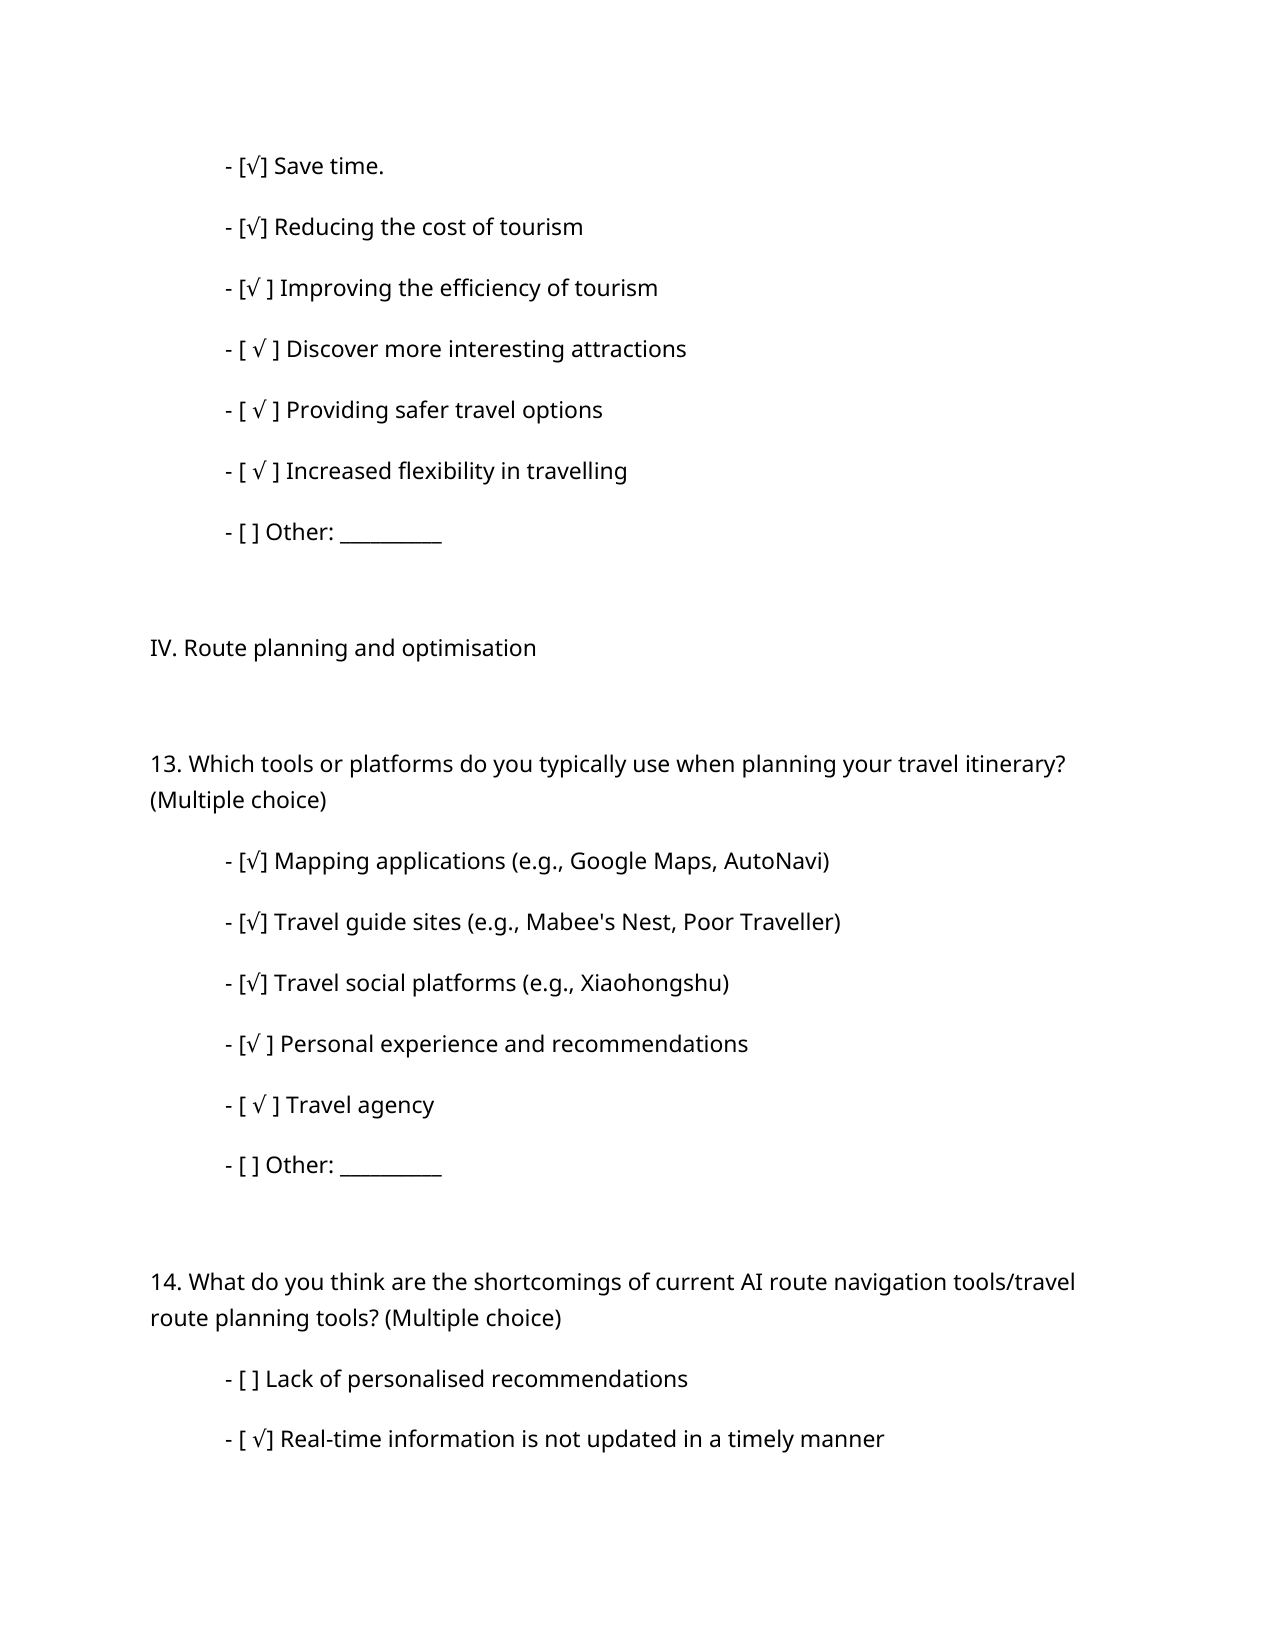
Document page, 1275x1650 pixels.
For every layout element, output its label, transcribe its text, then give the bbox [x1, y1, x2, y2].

text - [ ] Lack of personalised recommendations [150, 1362, 1125, 1394]
text - [√] Travel guide sites (e.g., Mabee's Nest, Poor Traveller) [150, 906, 1125, 937]
text - [ √ ] Discover more interesting attractions [150, 333, 1125, 364]
text 13. Which tools or platforms do you typically use when planning your travel itinerary? (Multiple choice) [150, 748, 1125, 815]
text - [√ ] Personal experience and recommendations [150, 1028, 1125, 1059]
text - [√ ] Improving the efficiency of tourism [150, 272, 1125, 303]
text - [ √ ] Travel agency [150, 1088, 1125, 1120]
text IV. Route planning and optimisation [150, 632, 1125, 663]
text - [√] Travel social platforms (e.g., Xiaohongshu) [150, 967, 1125, 998]
text - [√] Reducing the cost of tourism [150, 211, 1125, 242]
text - [√] Mapping applications (e.g., Google Maps, AutoNavi) [150, 845, 1125, 876]
text - [ √ ] Providing safer travel options [150, 394, 1125, 425]
text - [√] Save time. [150, 150, 1125, 181]
text - [ √] Real-time information is not updated in a timely manner [150, 1423, 1125, 1455]
text 14. What do you think are the shortcomings of current AI route navigation tools/travel route planning tools? (Multiple choice) [150, 1266, 1125, 1333]
text - [ ] Other: __________ [150, 516, 1125, 547]
text - [ √ ] Increased flexibility in travelling [150, 455, 1125, 486]
text - [ ] Other: __________ [150, 1149, 1125, 1181]
